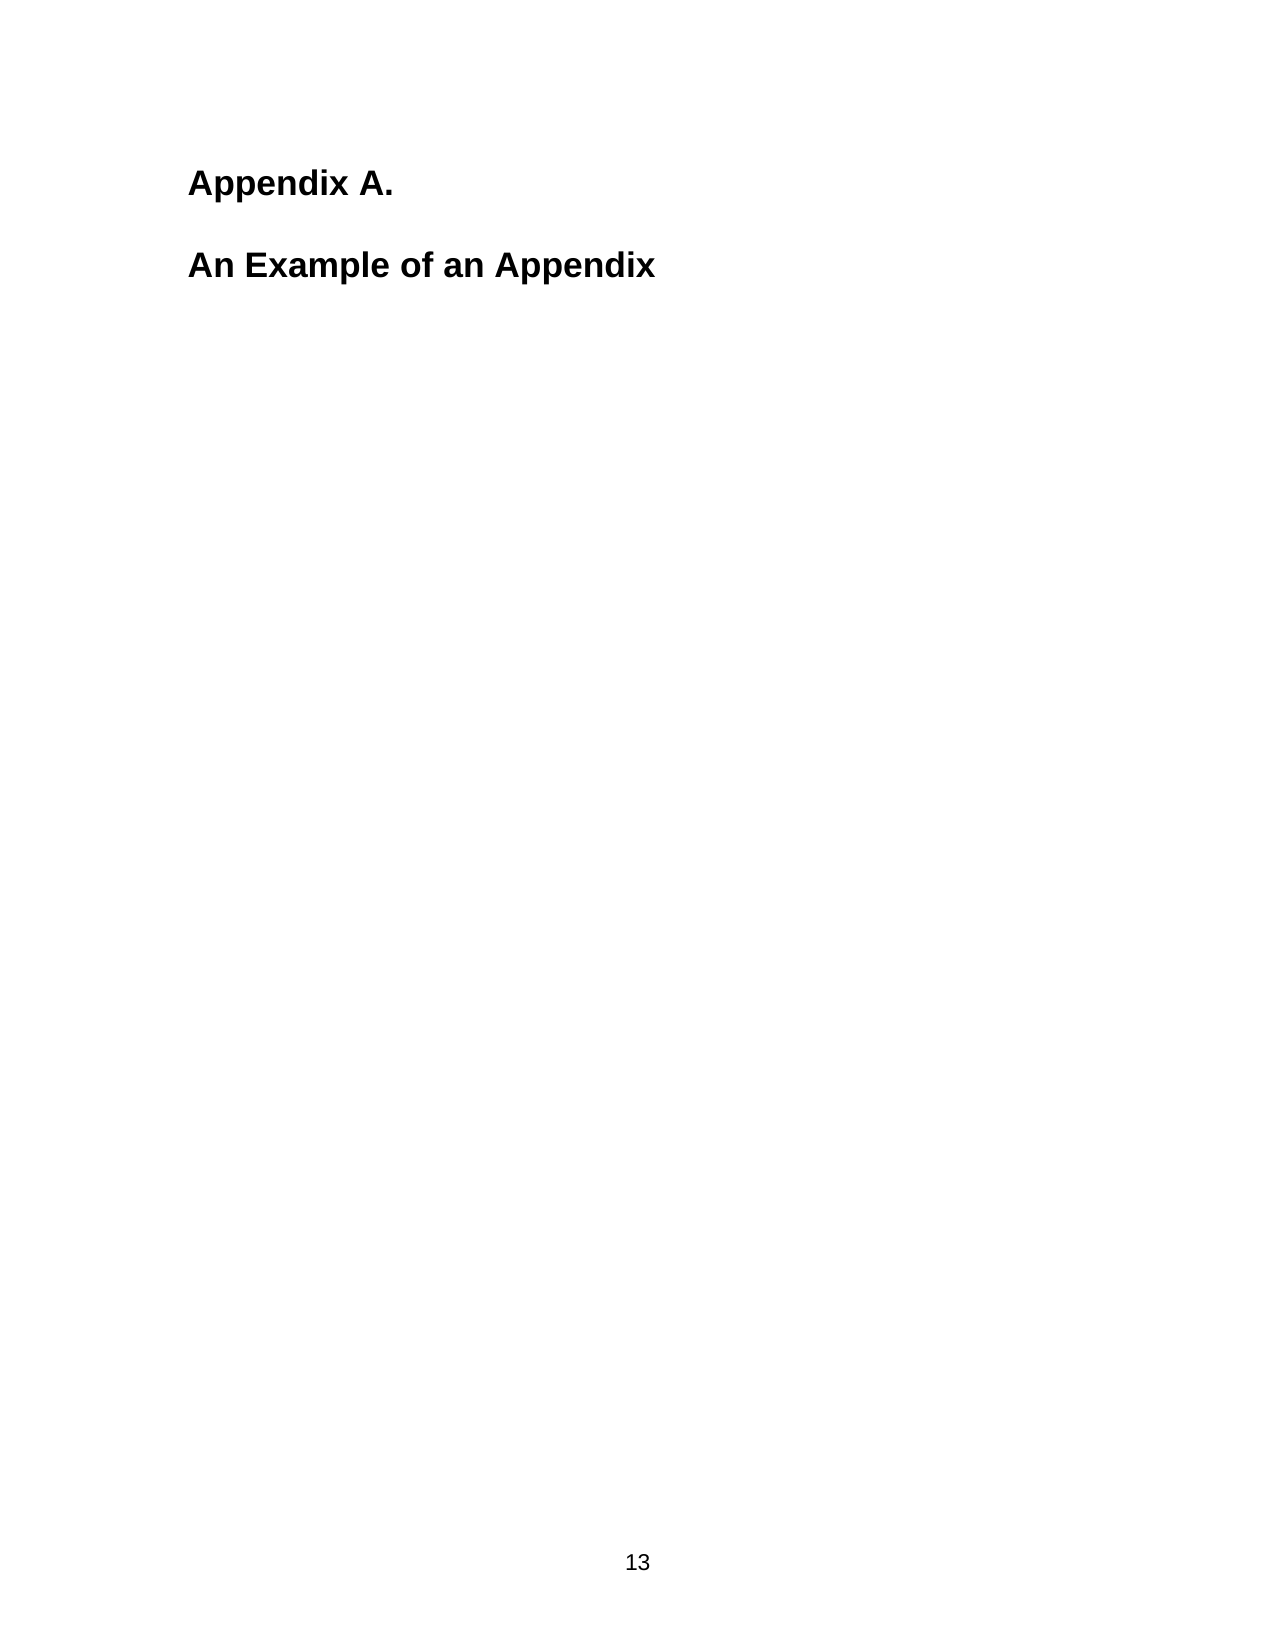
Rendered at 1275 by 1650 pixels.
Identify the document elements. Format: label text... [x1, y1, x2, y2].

subtitle Appendix A. An Example of an Appendix [187, 162, 1087, 285]
